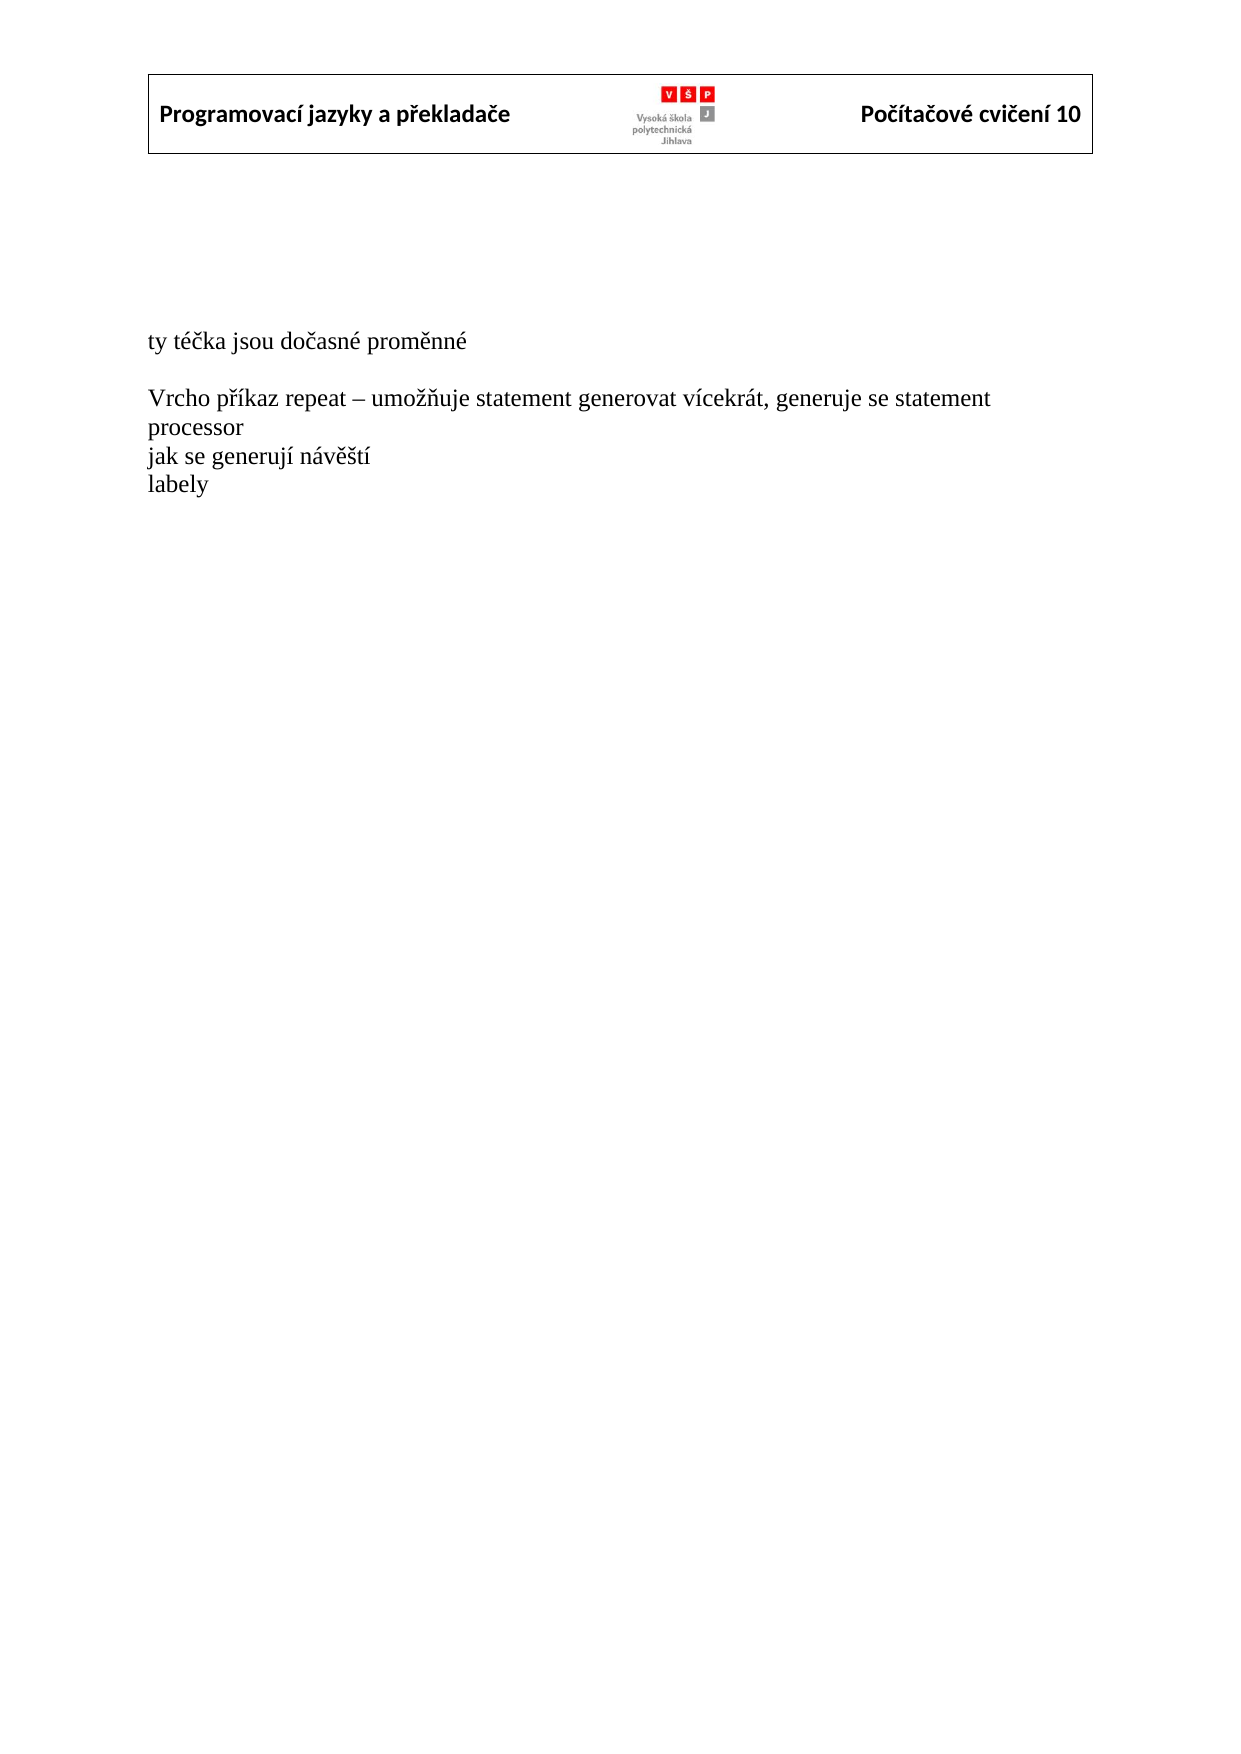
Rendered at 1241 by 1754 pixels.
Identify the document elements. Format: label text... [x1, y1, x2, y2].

text processor [148, 412, 1093, 441]
text jak se generují návěští [148, 441, 1093, 469]
picture [632, 83, 715, 145]
text ty téčka jsou dočasné proměnné [148, 326, 1093, 354]
text Vrcho příkaz repeat – umožňuje statement generovat vícekrát, generuje se statement [148, 383, 1093, 412]
text labely [148, 469, 1093, 498]
